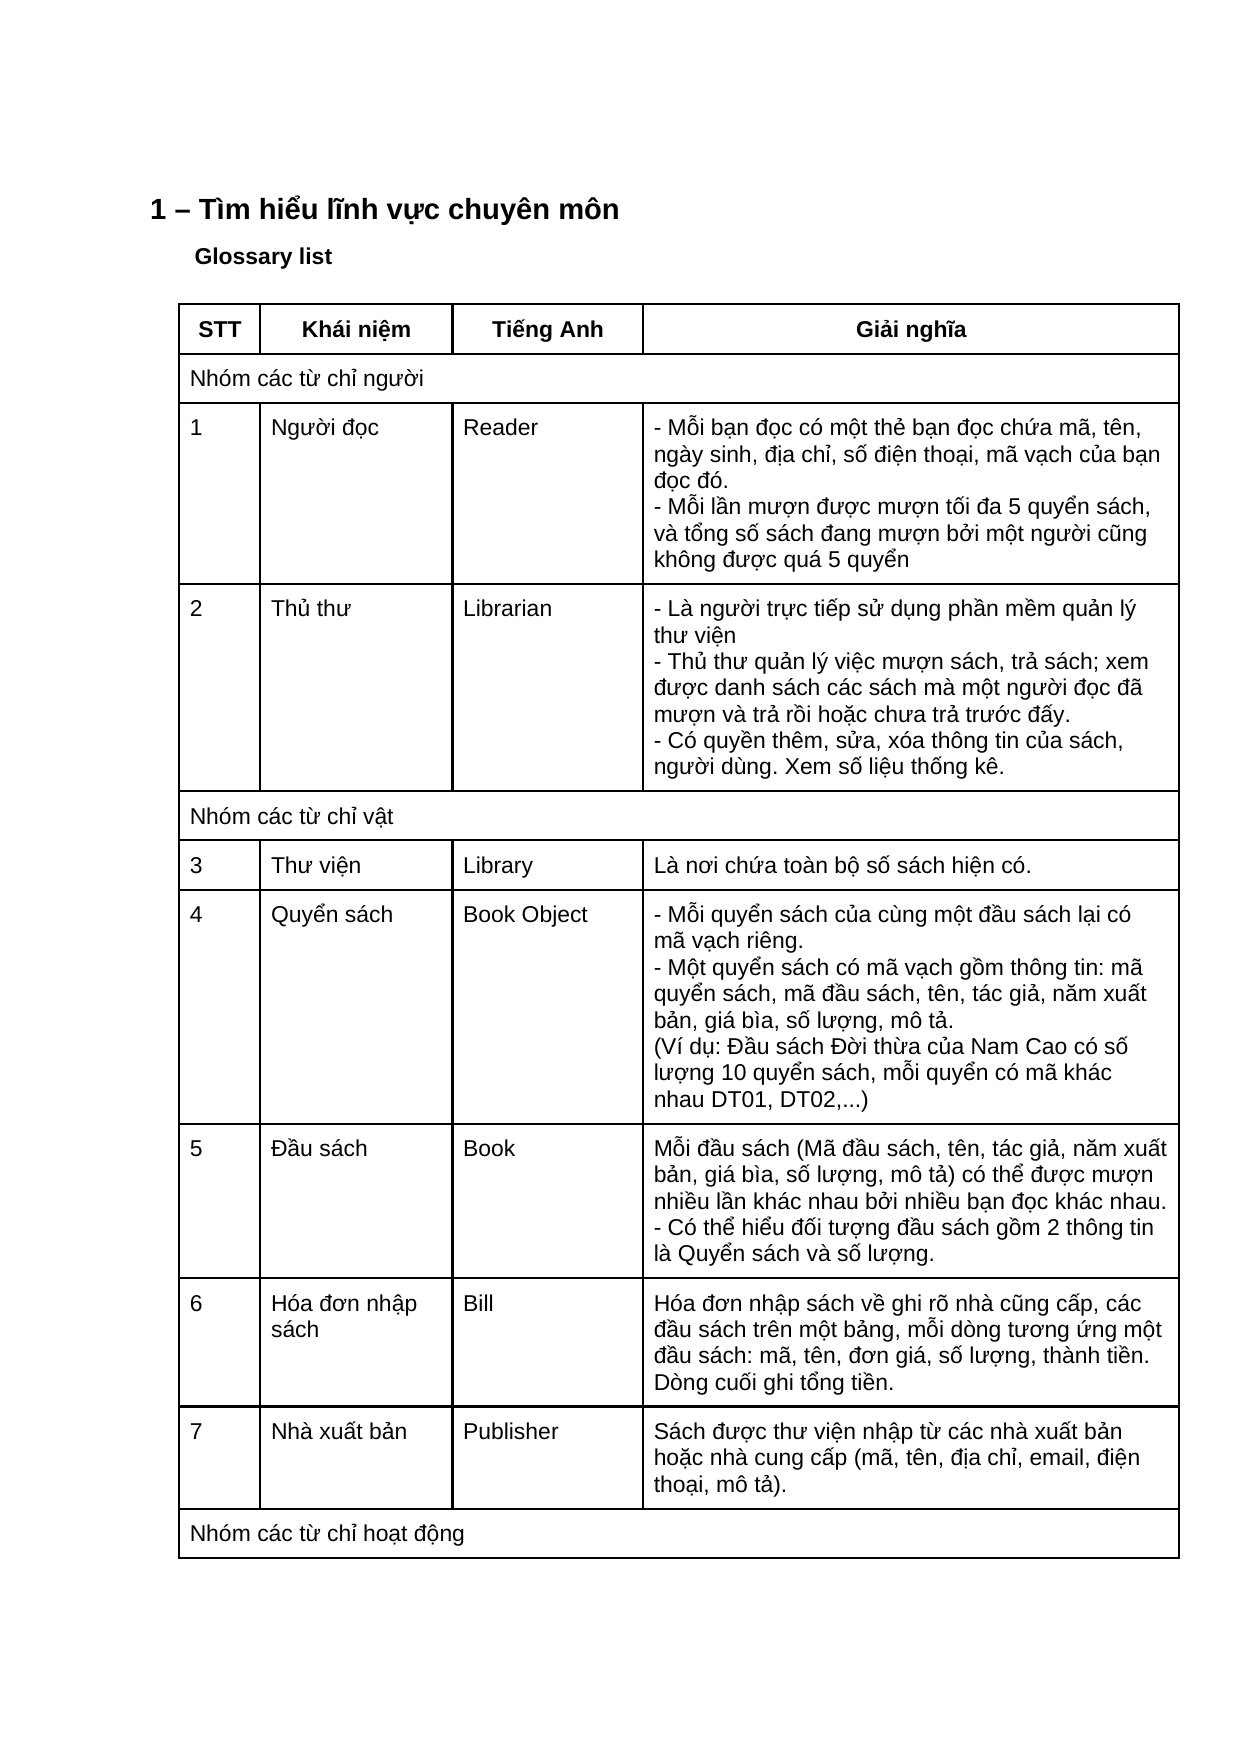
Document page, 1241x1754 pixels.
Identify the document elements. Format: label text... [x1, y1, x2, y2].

table_cell Mỗi đầu sách (Mã đầu sách, tên, tác giả, năm xuất bản, giá bìa, số lượng, mô tả) có thể được mượn nhiều lần khác nhau bởi nhiều bạn đọc khác nhau. - Có thể hiểu đối tượng đầu sách gồm 2 thông tin là Quyển sách và số lượng. [644, 1125, 1178, 1277]
table_cell 6 [180, 1279, 259, 1405]
table_cell Nhóm các từ chỉ hoạt động [180, 1510, 1178, 1557]
table_cell Hóa đơn nhập sách về ghi rõ nhà cũng cấp, các đầu sách trên một bảng, mỗi dòng tương ứng một đầu sách: mã, tên, đơn giá, số lượng, thành tiền. Dòng cuối ghi tổng tiền. [644, 1279, 1178, 1405]
table_cell Book [454, 1125, 642, 1277]
table_cell Là nơi chứa toàn bộ số sách hiện có. [644, 841, 1178, 889]
table_cell 7 [180, 1408, 259, 1507]
table_cell Reader [454, 404, 642, 583]
table_cell Publisher [454, 1408, 642, 1507]
table_header STT [180, 305, 259, 352]
table_cell 3 [180, 841, 259, 889]
table_cell Thủ thư [261, 585, 451, 790]
table_cell 2 [180, 585, 259, 790]
table_cell Thư viện [261, 841, 451, 889]
table_cell 1 [180, 404, 259, 583]
table_cell Quyển sách [261, 891, 451, 1122]
table_header Giải nghĩa [644, 305, 1178, 352]
table_cell Bill [454, 1279, 642, 1405]
table_cell Người đọc [261, 404, 451, 583]
table_cell - Là người trực tiếp sử dụng phần mềm quản lý thư viện - Thủ thư quản lý việc mượn sách, trả sách; xem được danh sách các sách mà một người đọc đã mượn và trả rồi hoặc chưa trả trước đấy. - Có quyền thêm, sửa, xóa thông tin của sách, người dùng. Xem số liệu thống kê. [644, 585, 1178, 790]
table_cell 5 [180, 1125, 259, 1277]
table_header Khái niệm [261, 305, 451, 352]
table_cell Library [454, 841, 642, 889]
text Glossary list [194, 243, 1090, 269]
table_cell Đầu sách [261, 1125, 451, 1277]
table_cell Nhóm các từ chỉ vật [180, 792, 1178, 839]
table_cell Librarian [454, 585, 642, 790]
table_header Tiếng Anh [454, 305, 642, 352]
table_cell Nhà xuất bản [261, 1408, 451, 1507]
table_cell Nhóm các từ chỉ người [180, 355, 1178, 402]
table_cell Hóa đơn nhập sách [261, 1279, 451, 1405]
subtitle 1 – Tìm hiểu lĩnh vực chuyên môn [150, 192, 1090, 225]
table_cell Sách được thư viện nhập từ các nhà xuất bản hoặc nhà cung cấp (mã, tên, địa chỉ, email, điện thoại, mô tả). [644, 1408, 1178, 1507]
table_cell 4 [180, 891, 259, 1122]
table_cell Book Object [454, 891, 642, 1122]
table_cell - Mỗi bạn đọc có một thẻ bạn đọc chứa mã, tên, ngày sinh, địa chỉ, số điện thoại, mã vạch của bạn đọc đó. - Mỗi lần mượn được mượn tối đa 5 quyển sách, và tổng số sách đang mượn bởi một người cũng không được quá 5 quyển [644, 404, 1178, 583]
table_cell - Mỗi quyển sách của cùng một đầu sách lại có mã vạch riêng. - Một quyển sách có mã vạch gồm thông tin: mã quyển sách, mã đầu sách, tên, tác giả, năm xuất bản, giá bìa, số lượng, mô tả. (Ví dụ: Đầu sách Đời thừa của Nam Cao có số lượng 10 quyển sách, mỗi quyển có mã khác nhau DT01, DT02,...) [644, 891, 1178, 1122]
